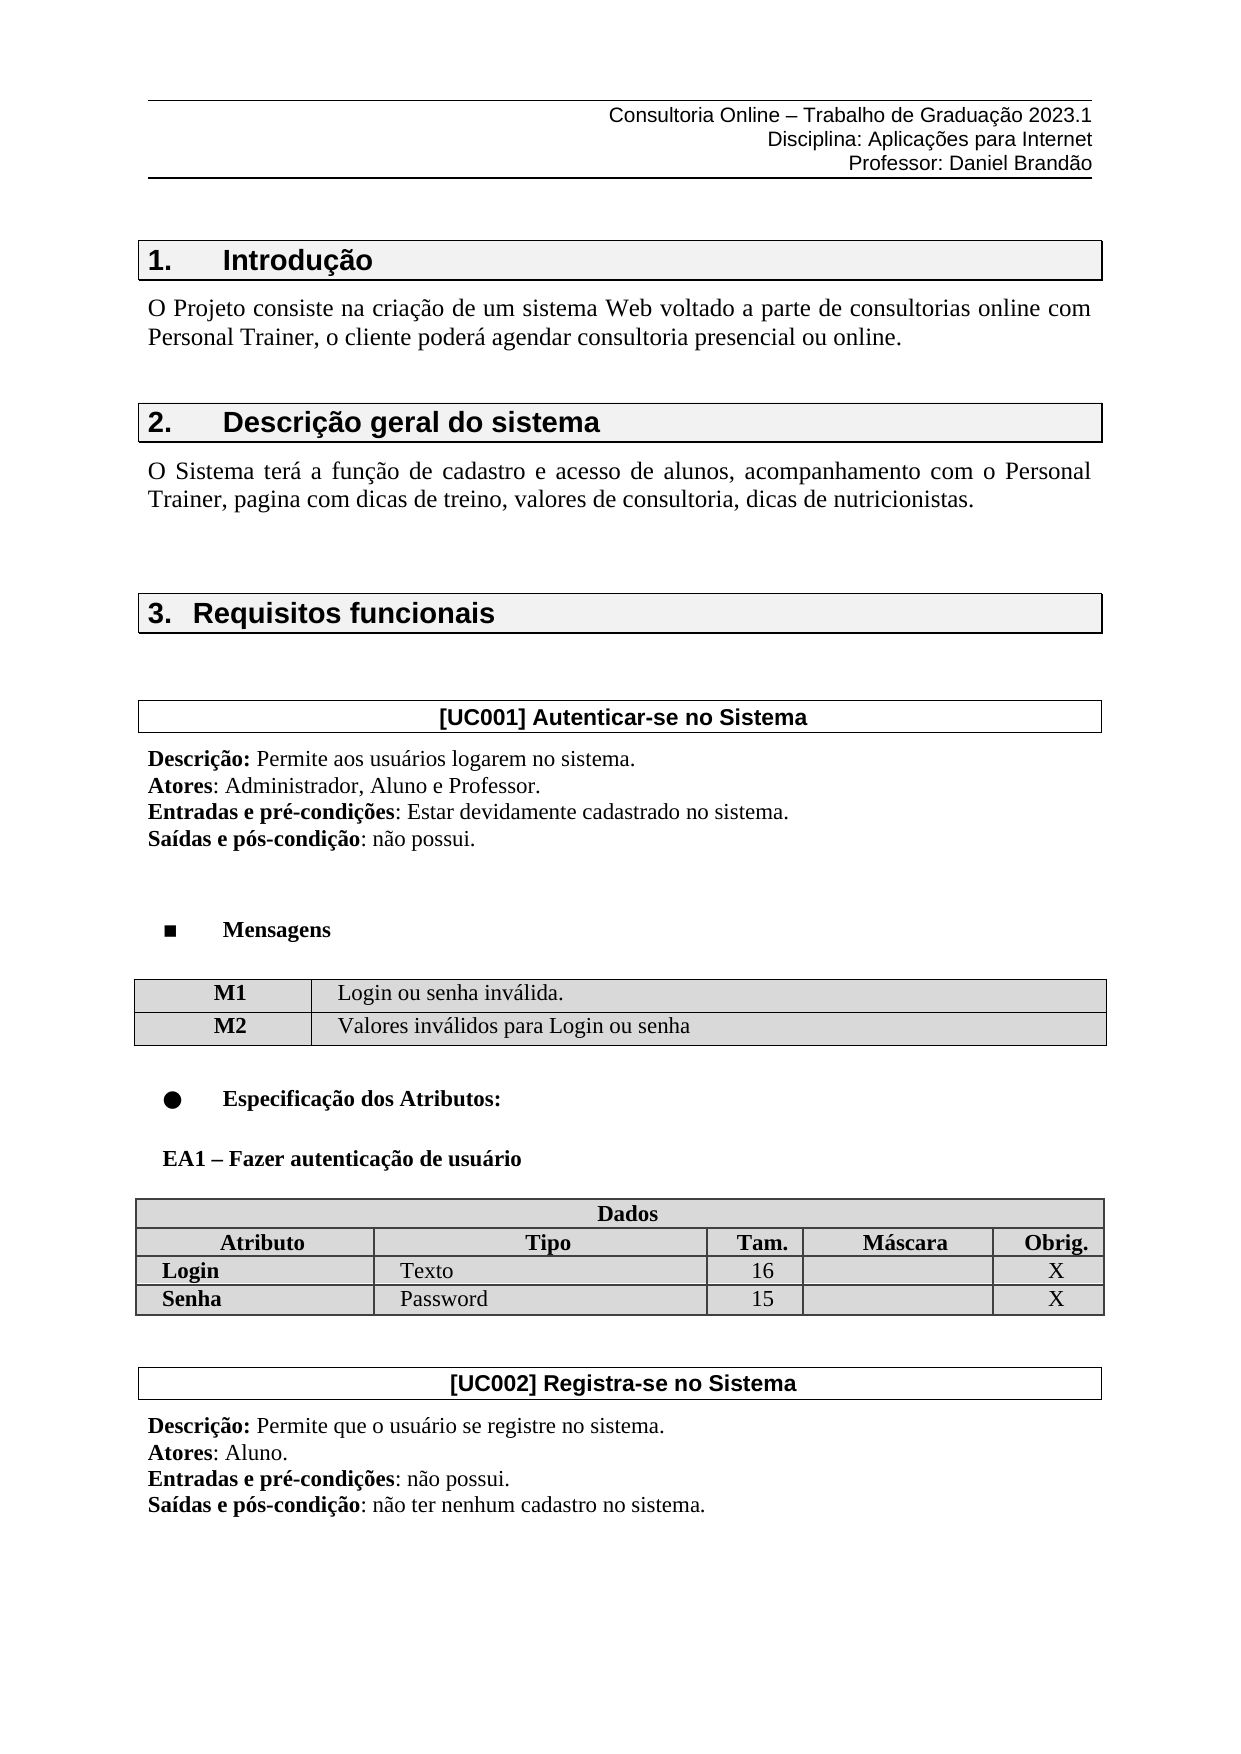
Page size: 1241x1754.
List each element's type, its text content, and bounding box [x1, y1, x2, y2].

table_cell X [994, 1257, 1103, 1283]
table_cell [804, 1257, 992, 1283]
table_header Login ou senha inválida. [312, 980, 1106, 1012]
list Especificação dos Atributos: [162, 1072, 1078, 1119]
table_cell Valores inválidos para Login ou senha [312, 1013, 1106, 1045]
table_cell 16 [708, 1257, 802, 1283]
text Descrição: Permite aos usuários logarem no sistema. [148, 746, 1092, 772]
text Atores: Administrador, Aluno e Professor. [148, 772, 1092, 798]
subtitle Introdução [139, 241, 1101, 279]
table_cell M2 [135, 1013, 311, 1045]
table_header Dados [137, 1200, 1103, 1227]
table_cell Atributo [137, 1229, 373, 1255]
subtitle Requisitos funcionais [139, 594, 1101, 632]
text Atores: Aluno. [148, 1438, 1092, 1465]
table_cell Senha [137, 1286, 373, 1314]
subtitle Descrição geral do sistema [139, 404, 1101, 441]
table_cell Tam. [708, 1229, 802, 1255]
table_cell 15 [708, 1286, 802, 1314]
table_cell Login [137, 1257, 373, 1283]
table_cell Tipo [375, 1229, 706, 1255]
text Saídas e pós-condição: não ter nenhum cadastro no sistema. [148, 1491, 1092, 1518]
table_cell [804, 1286, 992, 1314]
text O Projeto consiste na criação de um sistema Web voltado a parte de consultorias online com Personal Trainer, o cliente poderá agendar consultoria presencial ou online. [148, 293, 1092, 351]
table_cell Obrig. [994, 1229, 1103, 1255]
list Mensagens [162, 904, 1092, 951]
table_cell Password [375, 1286, 706, 1314]
text [UC002] Registra-se no Sistema [139, 1368, 1101, 1399]
text Entradas e pré-condições: não possui. [148, 1465, 1092, 1491]
table_cell Máscara [804, 1229, 992, 1255]
table_cell X [994, 1286, 1103, 1314]
table_header M1 [135, 980, 311, 1012]
text Entradas e pré-condições: Estar devidamente cadastrado no sistema. [148, 798, 1092, 824]
text O Sistema terá a função de cadastro e acesso de alunos, acompanhamento com o Personal Trainer, pagina com dicas de treino, valores de consultoria, dicas de nutricionistas. [148, 456, 1092, 513]
text Saídas e pós-condição: não possui. [148, 824, 1092, 851]
text Descrição: Permite que o usuário se registre no sistema. [148, 1412, 1092, 1438]
table_cell Texto [375, 1257, 706, 1283]
text [UC001] Autenticar-se no Sistema [139, 701, 1101, 732]
text EA1 – Fazer autenticação de usuário [162, 1145, 1078, 1172]
